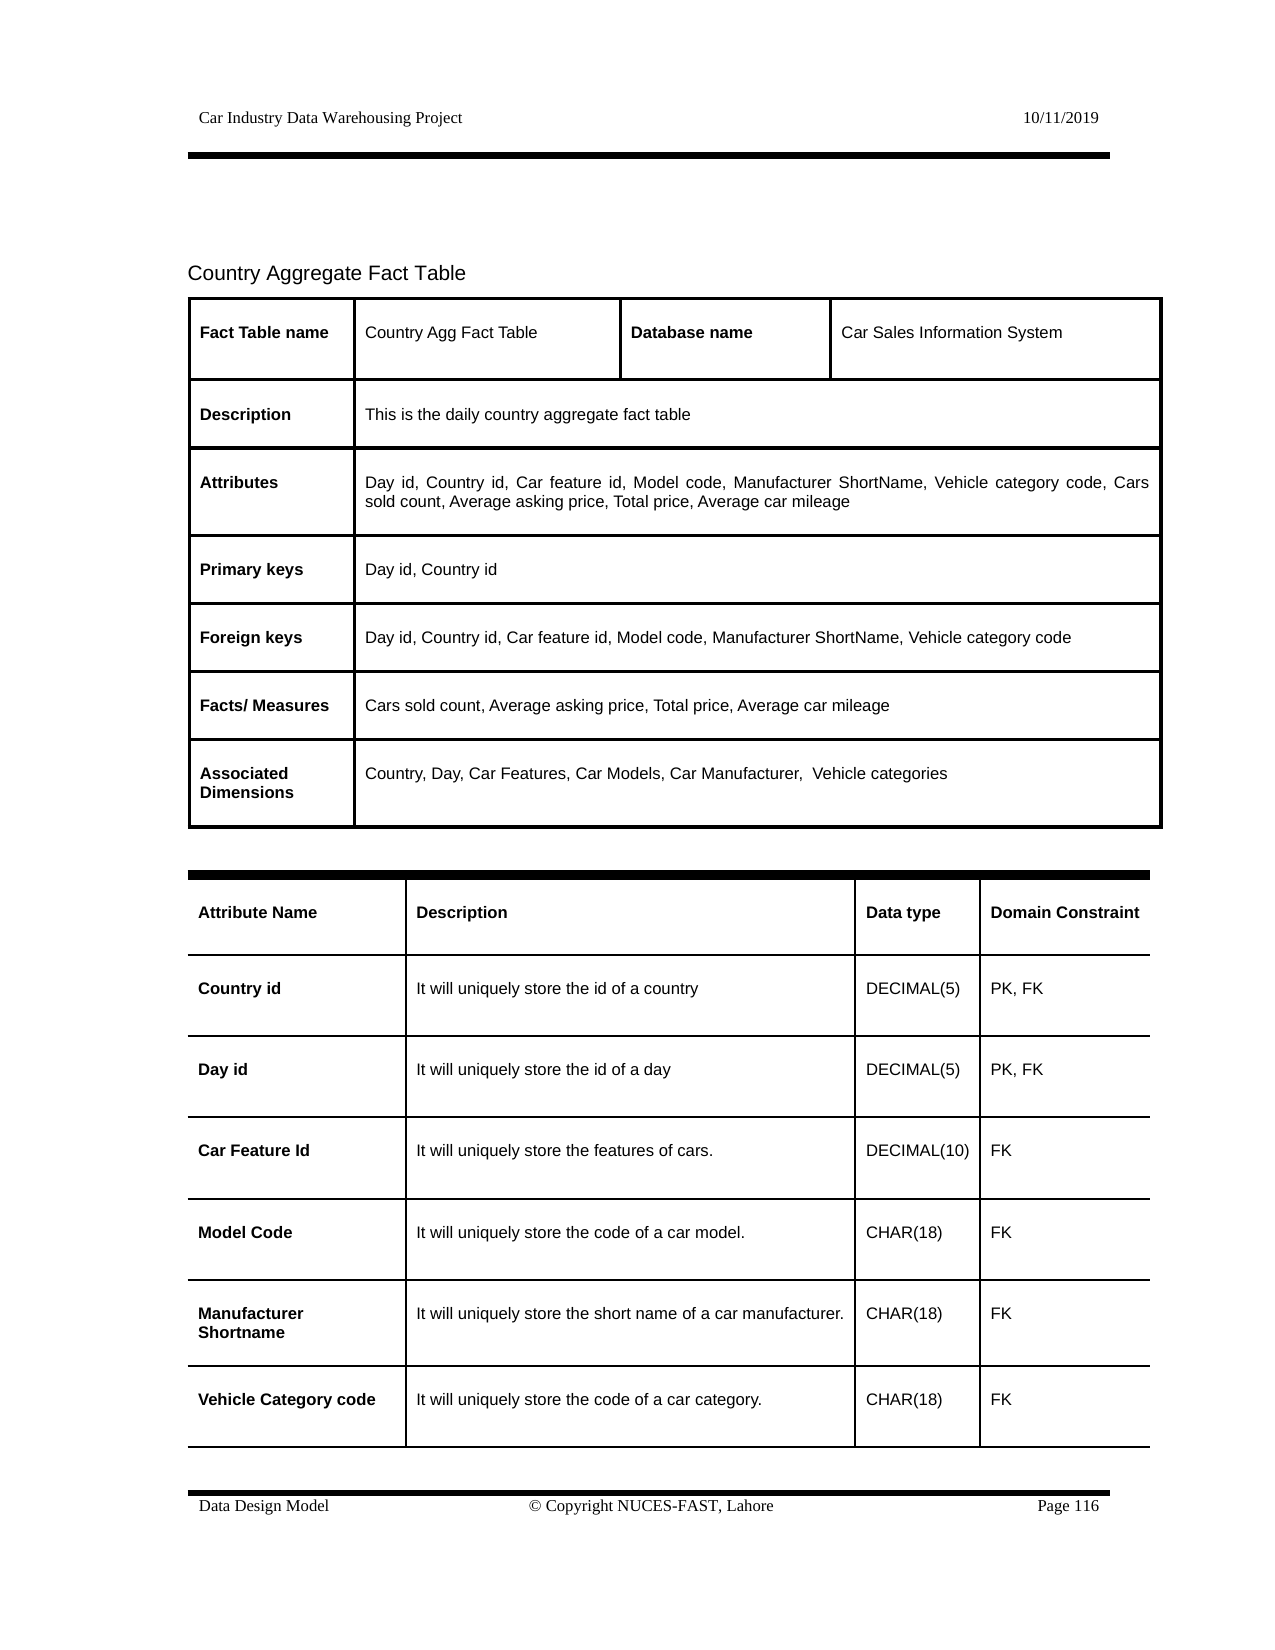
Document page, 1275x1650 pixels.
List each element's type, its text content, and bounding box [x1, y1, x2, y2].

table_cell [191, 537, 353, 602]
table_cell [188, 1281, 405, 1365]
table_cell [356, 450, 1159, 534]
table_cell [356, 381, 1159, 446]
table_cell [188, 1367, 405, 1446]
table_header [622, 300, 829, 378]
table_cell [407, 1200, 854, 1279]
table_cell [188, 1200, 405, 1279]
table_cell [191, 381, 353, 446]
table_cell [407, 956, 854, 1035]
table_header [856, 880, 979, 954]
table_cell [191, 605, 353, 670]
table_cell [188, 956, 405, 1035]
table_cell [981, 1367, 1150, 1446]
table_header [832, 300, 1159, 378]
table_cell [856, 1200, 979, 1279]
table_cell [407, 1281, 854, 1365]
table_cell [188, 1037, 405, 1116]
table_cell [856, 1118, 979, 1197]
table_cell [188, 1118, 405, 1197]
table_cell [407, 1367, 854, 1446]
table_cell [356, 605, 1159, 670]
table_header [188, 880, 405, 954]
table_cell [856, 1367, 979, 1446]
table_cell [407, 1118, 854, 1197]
text Country Aggregate Fact Table [187, 261, 1087, 284]
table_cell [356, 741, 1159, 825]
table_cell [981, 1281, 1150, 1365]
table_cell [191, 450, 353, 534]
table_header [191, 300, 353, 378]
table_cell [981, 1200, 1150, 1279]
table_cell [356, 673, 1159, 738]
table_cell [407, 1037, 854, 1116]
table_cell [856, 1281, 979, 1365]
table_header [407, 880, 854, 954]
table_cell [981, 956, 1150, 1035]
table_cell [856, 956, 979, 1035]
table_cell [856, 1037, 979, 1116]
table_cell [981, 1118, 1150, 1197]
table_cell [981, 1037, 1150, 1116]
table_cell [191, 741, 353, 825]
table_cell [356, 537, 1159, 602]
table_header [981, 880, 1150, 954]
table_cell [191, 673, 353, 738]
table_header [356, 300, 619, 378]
